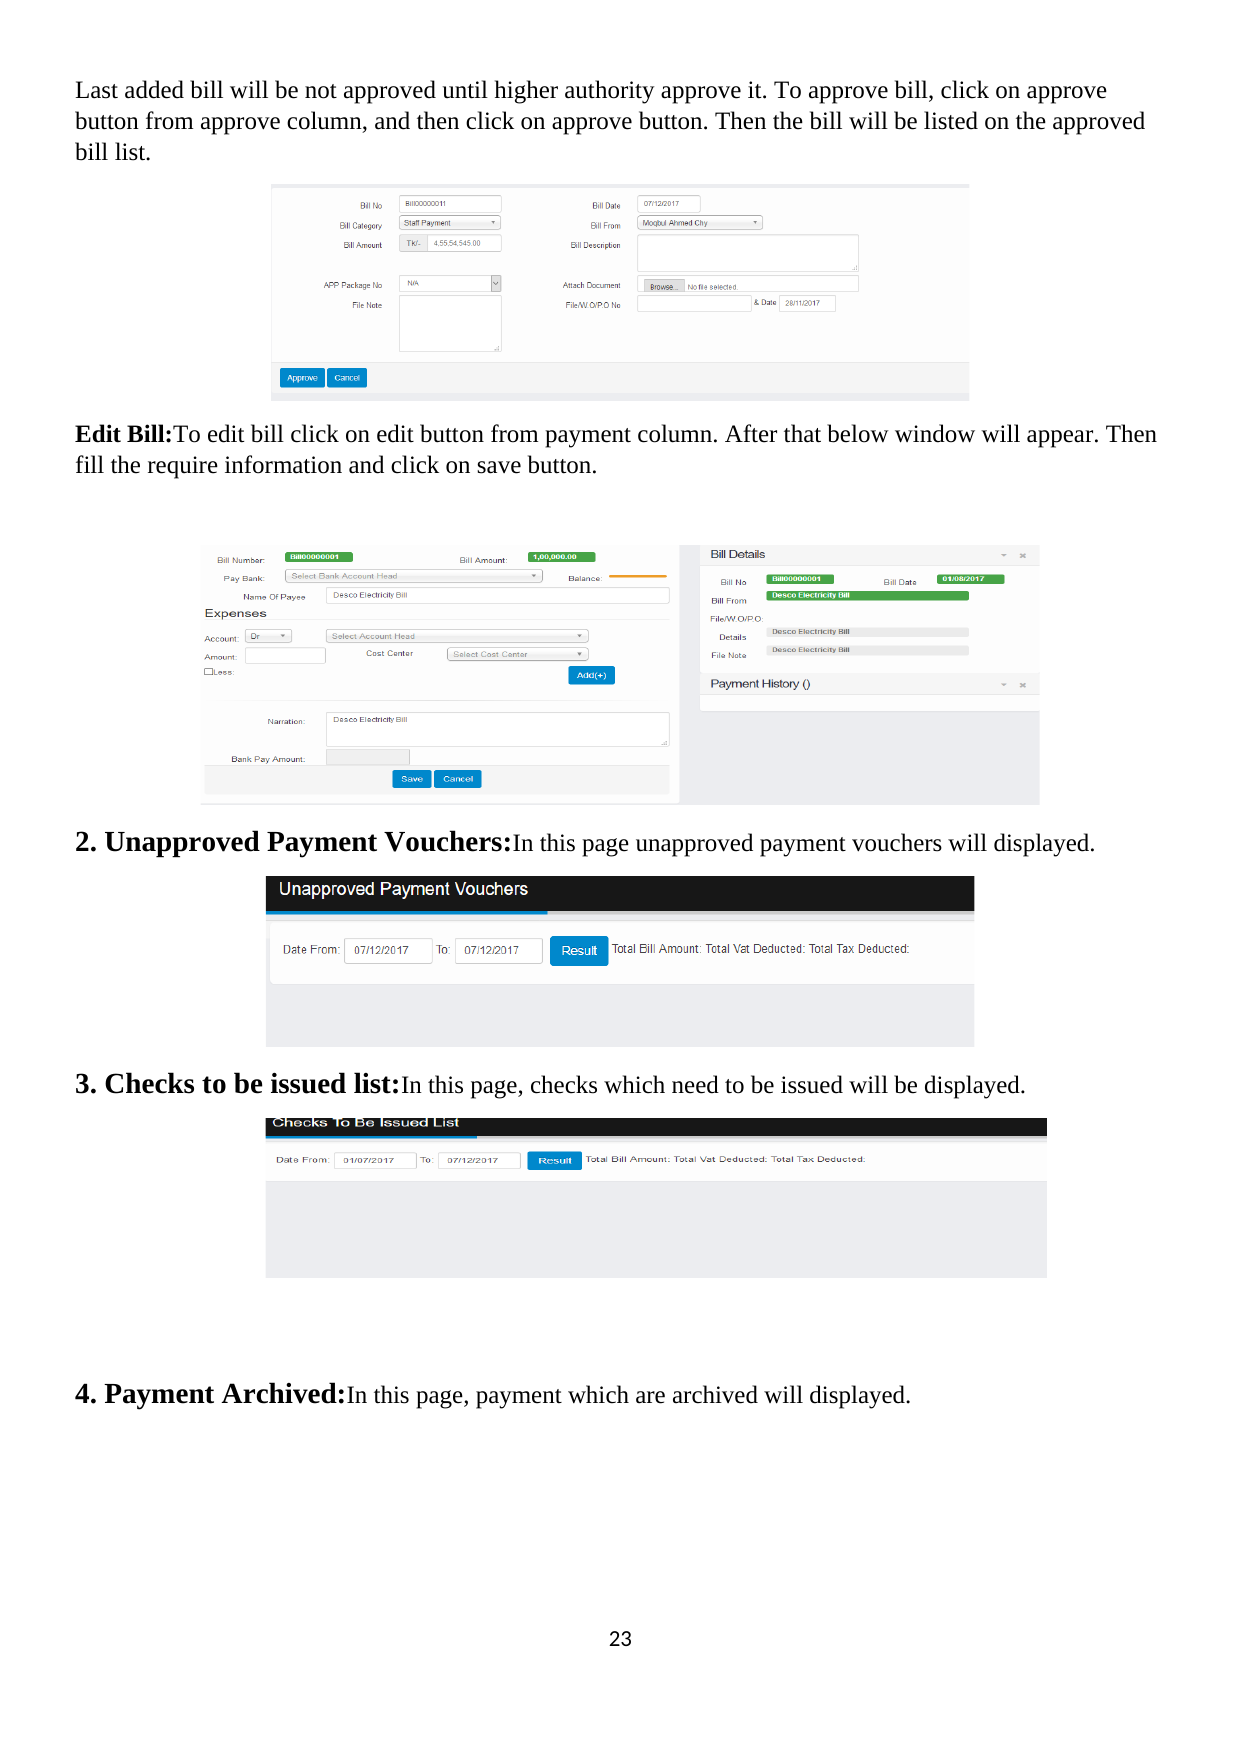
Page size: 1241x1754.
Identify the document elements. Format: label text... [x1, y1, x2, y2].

picture [265, 1118, 1047, 1278]
text 3. Checks to be issued list:In this page, checks which need to be issued will be displayed. [75, 1066, 1165, 1099]
picture [265, 876, 975, 1047]
text Last added bill will be not approved until higher authority approve it. To approve bill, click on approve button from approve column, and then click on approve button. Then the bill will be listed on the approved bill list. [75, 75, 1165, 166]
text 4. Payment Archived:In this page, payment which are archived will displayed. [75, 1376, 1165, 1410]
text 2. Unapproved Payment Vouchers:In this page unapproved payment vouchers will displayed. [75, 824, 1165, 857]
picture [200, 545, 1040, 805]
picture [271, 184, 970, 401]
text Edit Bill:To edit bill click on edit button from payment column. After that below window will appear. Then fill the require information and click on save button. [75, 419, 1165, 479]
